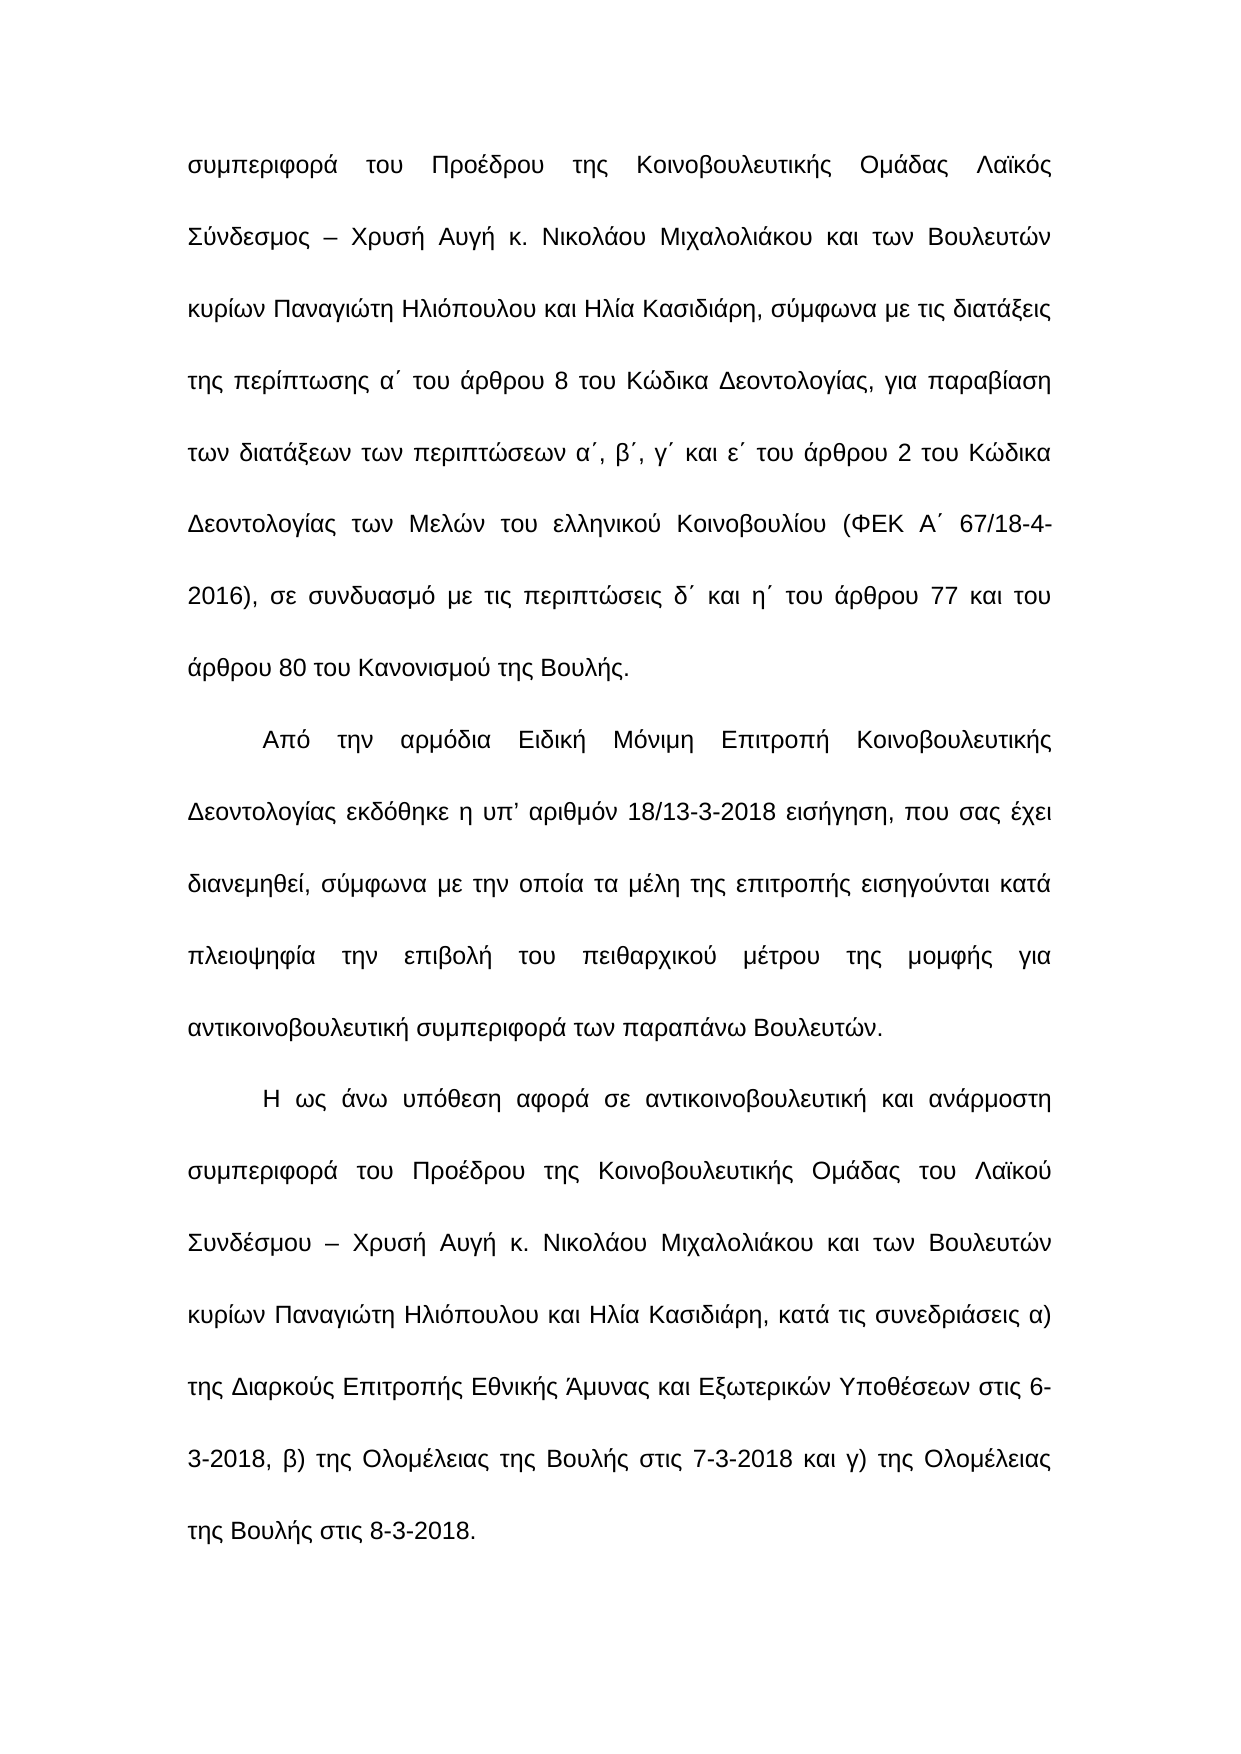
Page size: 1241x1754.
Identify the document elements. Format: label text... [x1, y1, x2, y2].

text Η ως άνω υπόθεση αφορά σε αντικοινοβουλευτική και ανάρμοστη συμπεριφορά του Προέδρου της Κοινοβουλευτικής Ομάδας του Λαϊκού Συνδέσμου – Χρυσή Αυγή κ. Νικολάου Μιχαλολιάκου και των Βουλευτών κυρίων Παναγιώτη Ηλιόπουλου και Ηλία Κασιδιάρη, κατά τις συνεδριάσεις α) της Διαρκούς Επιτροπής Εθνικής Άμυνας και Εξωτερικών Υποθέσεων στις 6-3-2018, β) της Ολομέλειας της Βουλής στις 7-3-2018 και γ) της Ολομέλειας της Βουλής στις 8-3-2018. [187, 1084, 1053, 1544]
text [187, 150, 1053, 682]
text Από την αρμόδια Ειδική Μόνιμη Επιτροπή Κοινοβουλευτικής Δεοντολογίας εκδόθηκε η υπ’ αριθμόν 18/13-3-2018 εισήγηση, που σας έχει διανεμηθεί, σύμφωνα με την οποία τα μέλη της επιτροπής εισηγούνται κατά πλειοψηφία την επιβολή του πειθαρχικού μέτρου της μομφής για αντικοινοβουλευτική συμπεριφορά των παραπάνω Βουλευτών. [187, 725, 1053, 1041]
